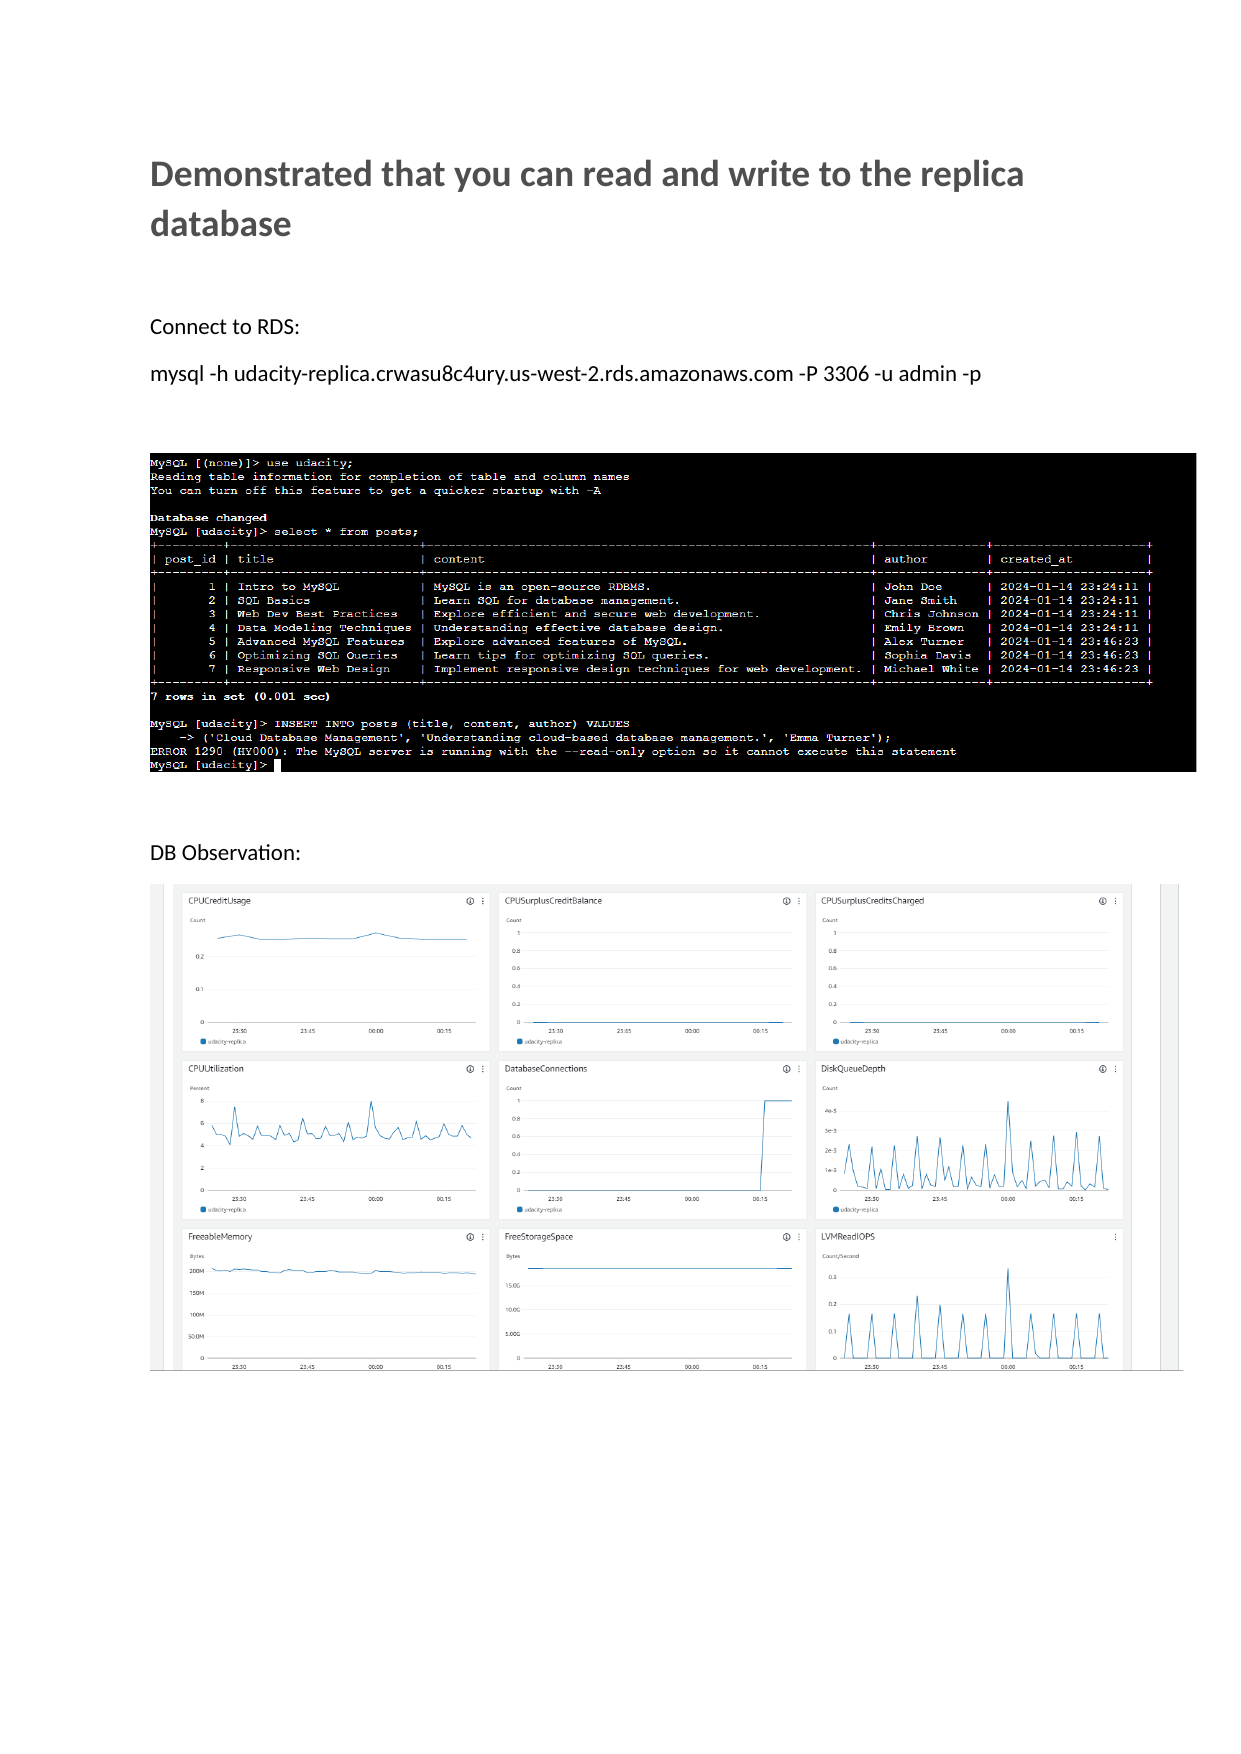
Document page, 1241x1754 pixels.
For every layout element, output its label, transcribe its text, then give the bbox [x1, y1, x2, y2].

text Connect to RDS: [150, 312, 1090, 341]
picture [150, 453, 1197, 772]
picture [150, 884, 1184, 1371]
text DB Observation: [150, 838, 1090, 866]
text Demonstrated that you can read and write to the replica database [150, 150, 1090, 245]
text mysql -h udacity-replica.crwasu8c4ury.us-west-2.rds.amazonaws.com -P 3306 -u admin -p [150, 359, 1090, 387]
